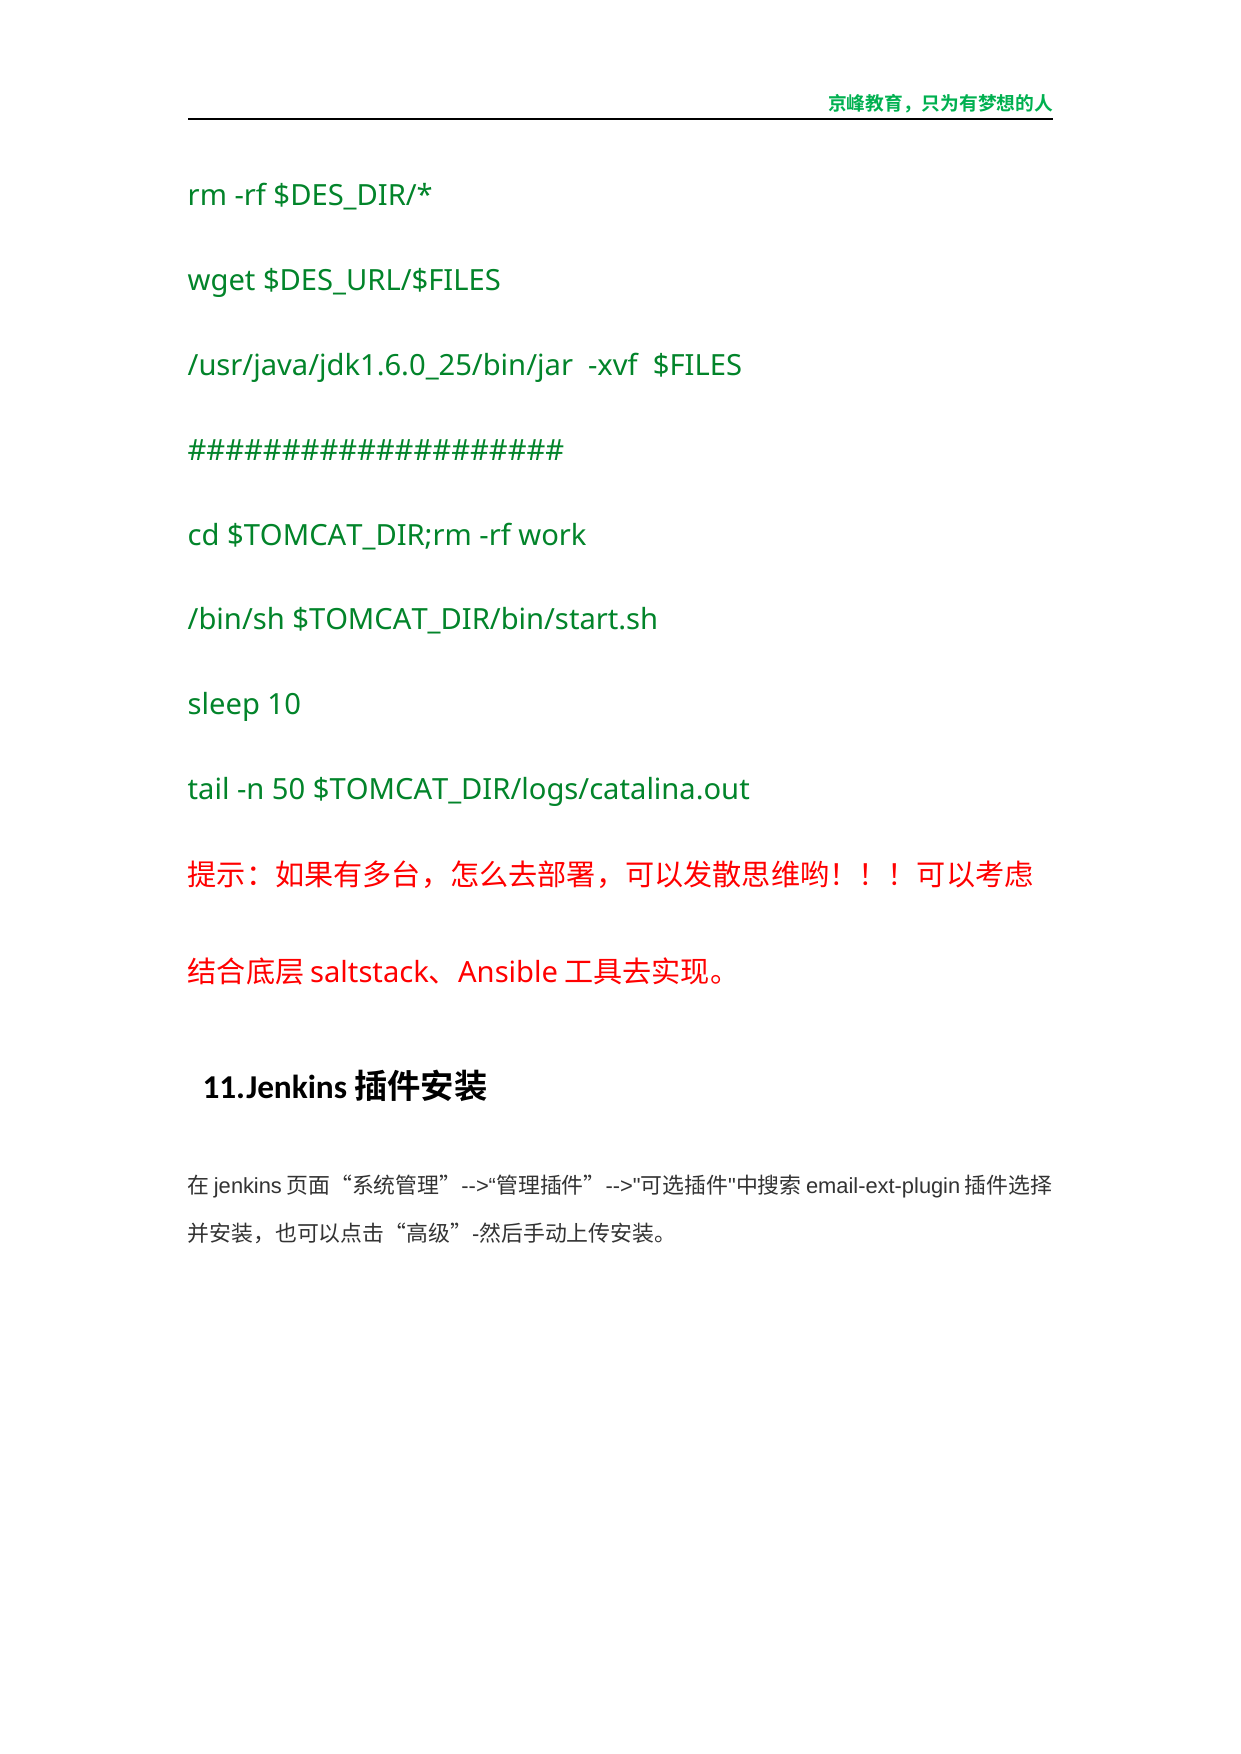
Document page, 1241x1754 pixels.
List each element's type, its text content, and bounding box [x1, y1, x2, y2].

text tail -n 50 $TOMCAT_DIR/logs/catalina.out [187, 756, 1053, 821]
subtitle Jenkins插件安装 [202, 1051, 1053, 1116]
text /usr/java/jdk1.6.0_25/bin/jar -xvf $FILES [187, 332, 1053, 397]
text wget $DES_URL/$FILES [187, 247, 1053, 312]
text 在jenkins页面“系统管理”-->“管理插件”-->"可选插件"中搜索email-ext-plugin插件选择并安装，也可以点击“高级”-然后手动上传安装。 [187, 1167, 1053, 1248]
text 提示：如果有多台，怎么去部署，可以发散思维哟！！！可以考虑结合底层saltstack、Ansible工具去实现。 [187, 840, 1053, 1003]
text #################### [187, 416, 1053, 481]
text rm -rf $DES_DIR/* [187, 162, 1053, 227]
text sleep 10 [187, 671, 1053, 736]
text cd $TOMCAT_DIR;rm -rf work [187, 501, 1053, 566]
text /bin/sh $TOMCAT_DIR/bin/start.sh [187, 586, 1053, 651]
